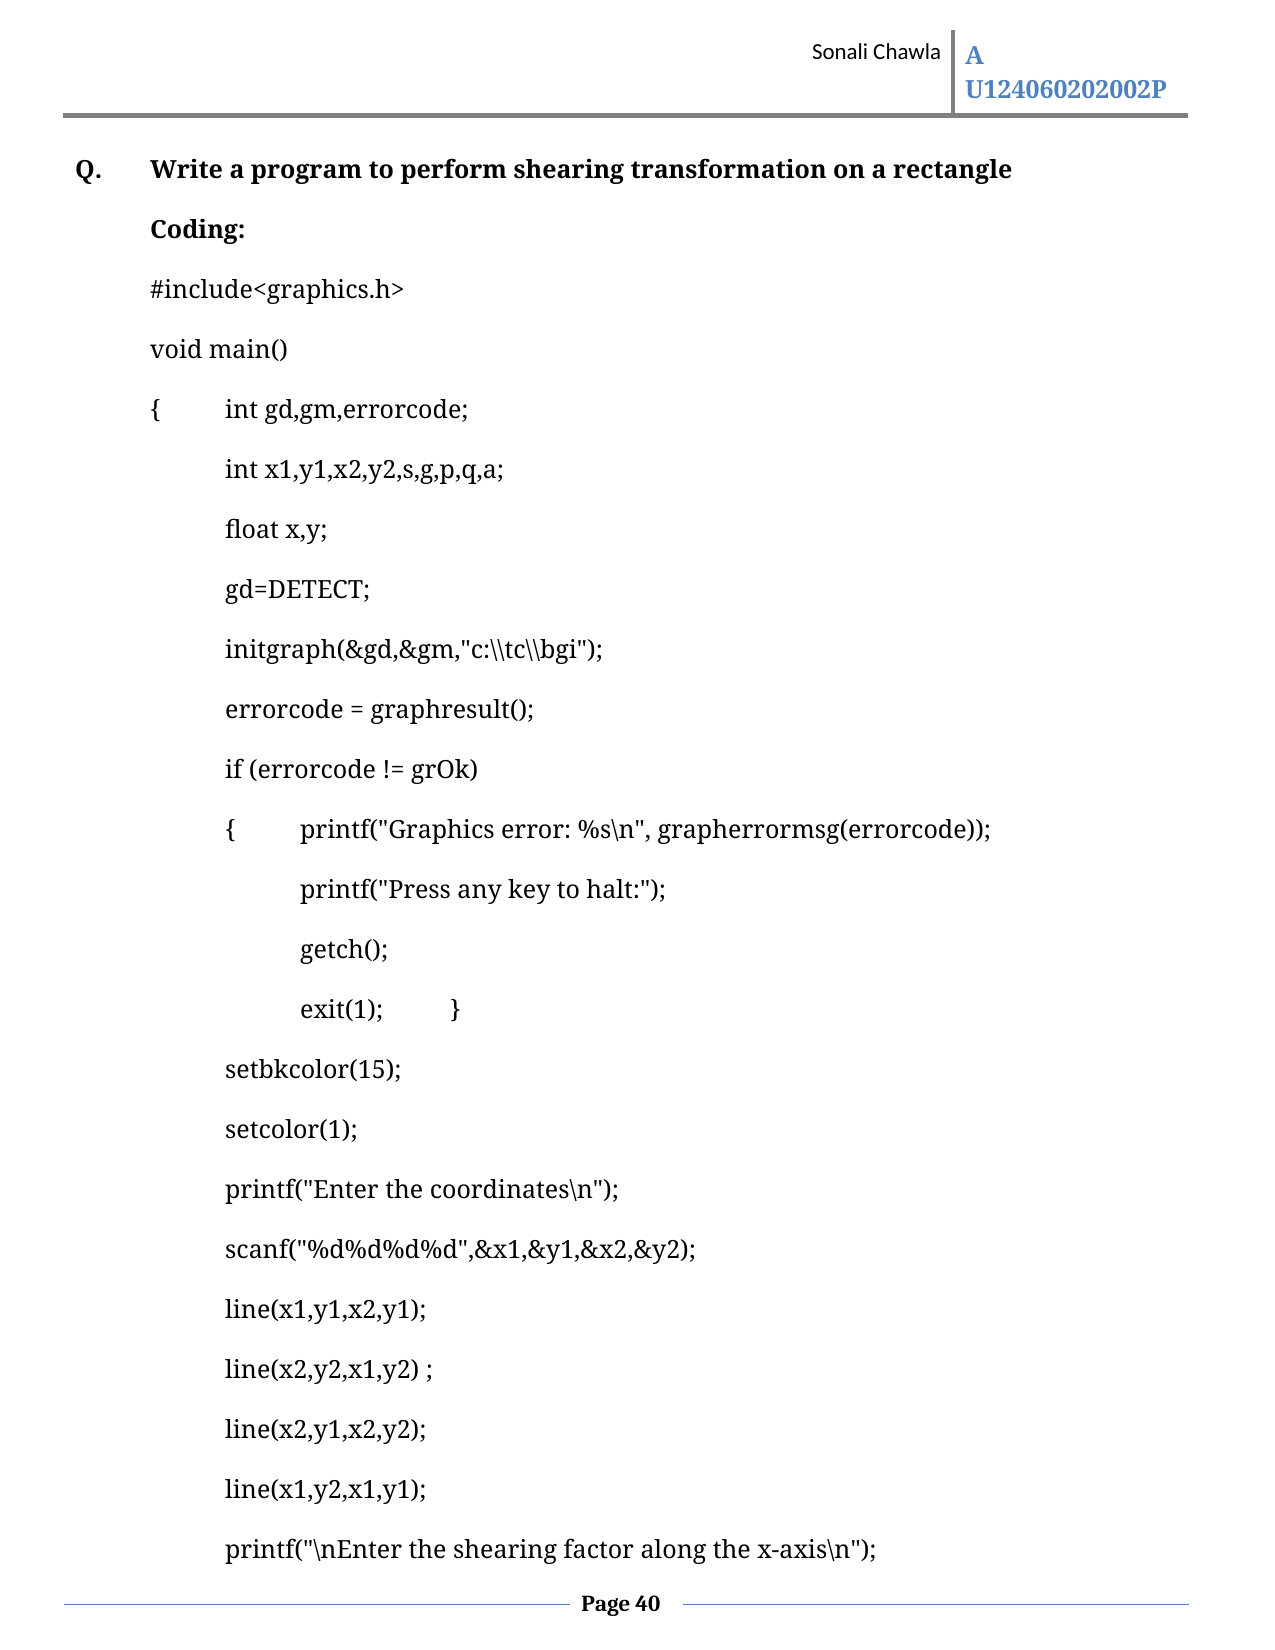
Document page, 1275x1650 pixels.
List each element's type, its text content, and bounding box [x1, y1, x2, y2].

text setcolor(1); [150, 1112, 1200, 1146]
text { int gd,gm,errorcode; [150, 392, 1200, 426]
text #include<graphics.h> [75, 272, 1200, 306]
text printf("Press any key to halt:"); [150, 872, 1200, 906]
text { printf("Graphics error: %s\n", grapherrormsg(errorcode)); [150, 812, 1200, 846]
text Q. Write a program to perform shearing transformation on a rectangle [75, 152, 1200, 186]
text line(x1,y1,x2,y1); [150, 1292, 1200, 1326]
text Coding: [75, 212, 1200, 246]
text if (errorcode != grOk) [150, 752, 1200, 786]
text void main() [150, 332, 1200, 366]
text initgraph(&gd,&gm,"c:\\tc\\bgi"); [150, 632, 1200, 666]
text printf("\nEnter the shearing factor along the x-axis\n"); [150, 1532, 1200, 1566]
text getch(); [150, 932, 1200, 966]
text float x,y; [150, 512, 1200, 546]
text line(x1,y2,x1,y1); [150, 1472, 1200, 1506]
text exit(1); } [150, 992, 1200, 1026]
text int x1,y1,x2,y2,s,g,p,q,a; [150, 452, 1200, 486]
text errorcode = graphresult(); [150, 692, 1200, 726]
text printf("Enter the coordinates\n"); [150, 1172, 1200, 1206]
text line(x2,y2,x1,y2) ; [150, 1352, 1200, 1386]
text gd=DETECT; [150, 572, 1200, 606]
text line(x2,y1,x2,y2); [150, 1412, 1200, 1446]
text setbkcolor(15); [150, 1052, 1200, 1086]
text scanf("%d%d%d%d",&x1,&y1,&x2,&y2); [150, 1232, 1200, 1266]
